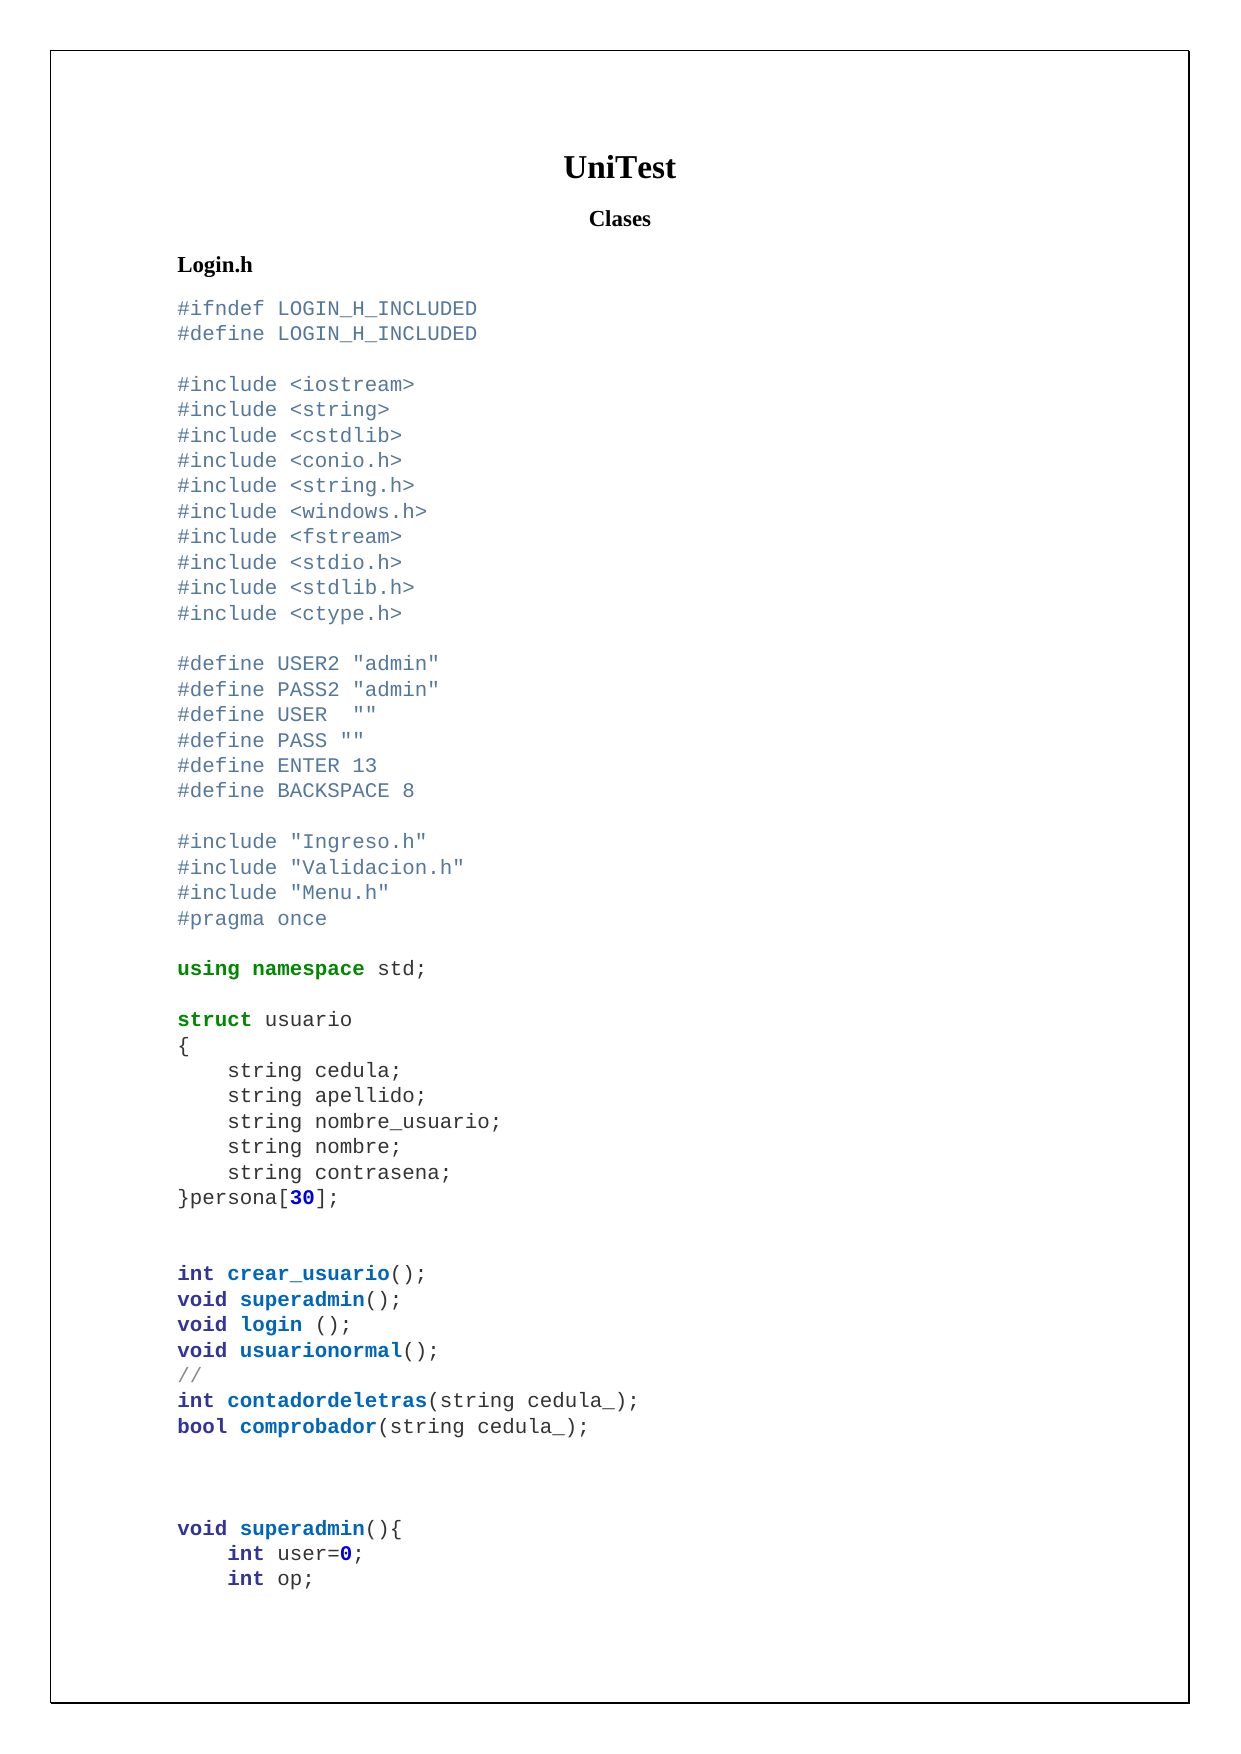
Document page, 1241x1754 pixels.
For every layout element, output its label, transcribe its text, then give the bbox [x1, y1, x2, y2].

text string nombre_usuario; [177, 1109, 1062, 1134]
text // [177, 1363, 1062, 1389]
text using namespace std; [177, 957, 1062, 982]
text #include <string.h> [177, 474, 1062, 499]
text void superadmin(){ [177, 1516, 1062, 1541]
text #define USER "" [177, 702, 1062, 728]
text int user=0; [177, 1541, 1062, 1567]
text #include <stdio.h> [177, 550, 1062, 575]
text #define PASS "" [177, 728, 1062, 753]
text #define PASS2 "admin" [177, 677, 1062, 702]
text #include <conio.h> [177, 448, 1062, 474]
text #include <ctype.h> [177, 601, 1062, 626]
text #define ENTER 13 [177, 753, 1062, 779]
text #include "Menu.h" [177, 880, 1062, 906]
text #ifndef LOGIN_H_INCLUDED [177, 296, 1062, 321]
text string contrasena; [177, 1160, 1062, 1185]
text int contadordeletras(string cedula_); [177, 1389, 1062, 1414]
text #include <fstream> [177, 524, 1062, 550]
text int crear_usuario(); [177, 1262, 1062, 1287]
text #include <iostream> [177, 372, 1062, 397]
text #include <stdlib.h> [177, 575, 1062, 601]
text #include <string> [177, 397, 1062, 423]
text #include "Ingreso.h" [177, 829, 1062, 855]
text struct usuario [177, 1007, 1062, 1033]
text void usuarionormal(); [177, 1338, 1062, 1363]
text #define USER2 "admin" [177, 652, 1062, 677]
text #define BACKSPACE 8 [177, 779, 1062, 804]
text string cedula; [177, 1058, 1062, 1084]
text Login.h [177, 251, 1062, 277]
text string apellido; [177, 1084, 1062, 1109]
text UniTest [177, 147, 1062, 186]
text string nombre; [177, 1134, 1062, 1160]
text int op; [177, 1567, 1062, 1592]
text #include <windows.h> [177, 499, 1062, 524]
text }persona[30]; [177, 1185, 1062, 1211]
text bool comprobador(string cedula_); [177, 1414, 1062, 1439]
text { [177, 1033, 1062, 1058]
text #pragma once [177, 906, 1062, 931]
text #include <cstdlib> [177, 423, 1062, 448]
text void login (); [177, 1312, 1062, 1338]
text void superadmin(); [177, 1287, 1062, 1312]
text #include "Validacion.h" [177, 855, 1062, 880]
text Clases [177, 206, 1062, 232]
text #define LOGIN_H_INCLUDED [177, 321, 1062, 347]
